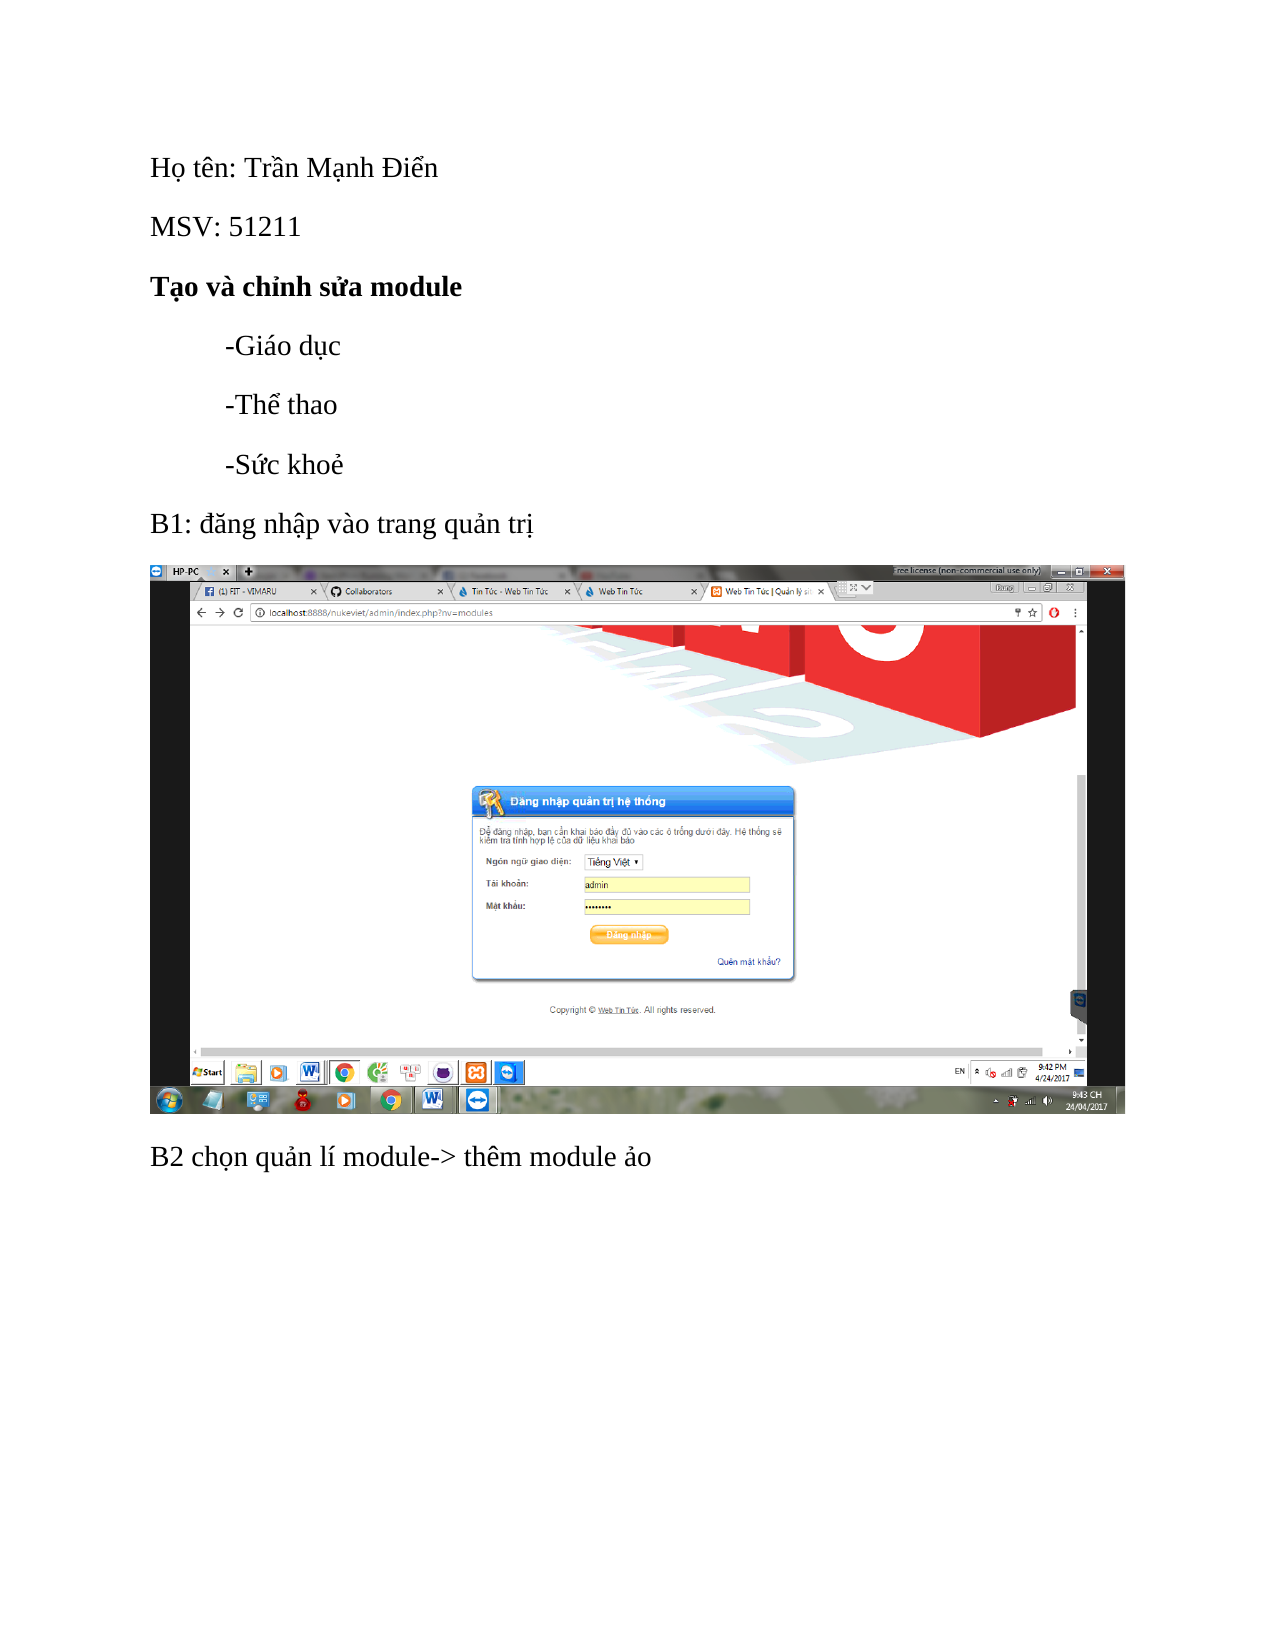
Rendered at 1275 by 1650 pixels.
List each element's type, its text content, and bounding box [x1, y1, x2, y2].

text B2 chọn quản lí module-> thêm module ảo [150, 1139, 1125, 1172]
text Tạo và chỉnh sửa module [150, 269, 1125, 302]
text -Giáo dục [150, 328, 1125, 362]
picture [150, 565, 1125, 1114]
text -Sức khoẻ [150, 447, 1125, 480]
text B1: đăng nhập vào trang quản trị [150, 506, 1125, 540]
text -Thể thao [150, 387, 1125, 421]
text Họ tên: Trần Mạnh Điển [150, 150, 1125, 183]
text MSV: 51211 [150, 209, 1125, 243]
